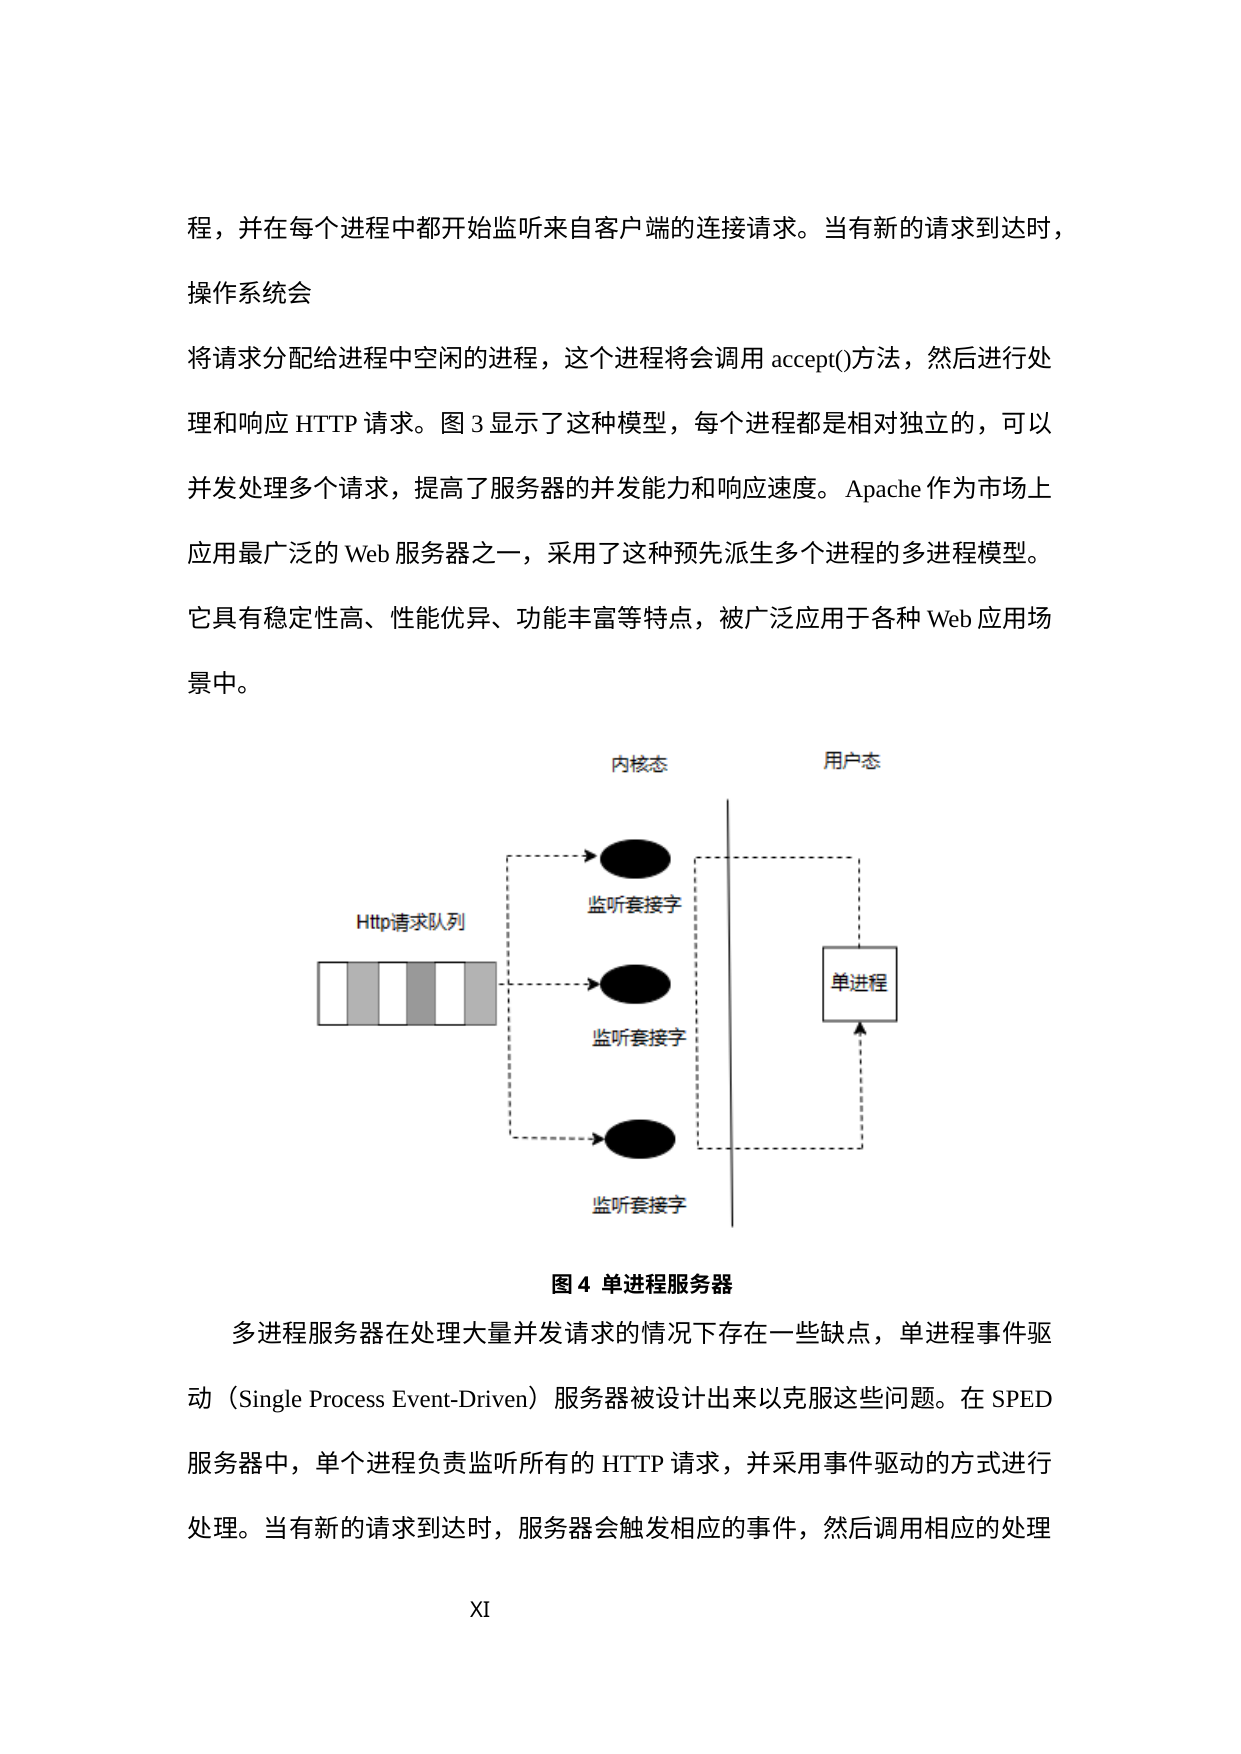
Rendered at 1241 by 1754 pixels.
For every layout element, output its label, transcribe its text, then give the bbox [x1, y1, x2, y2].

text 图4 单进程服务器 [187, 1266, 1053, 1299]
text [187, 194, 1053, 324]
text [187, 1299, 1053, 1559]
picture [300, 713, 940, 1242]
text 将请求分配给进程中空闲的进程，这个进程将会调用accept()方法，然后进行处理和响应HTTP请求。图3显示了这种模型，每个进程都是相对独立的，可以并发处理多个请求，提高了服务器的并发能力和响应速度。Apache作为市场上应用最广泛的Web服务器之一，采用了这种预先派生多个进程的多进程模型。它具有稳定性高、性能优异、功能丰富等特点，被广泛应用于各种Web应用场景中。 [187, 324, 1053, 714]
